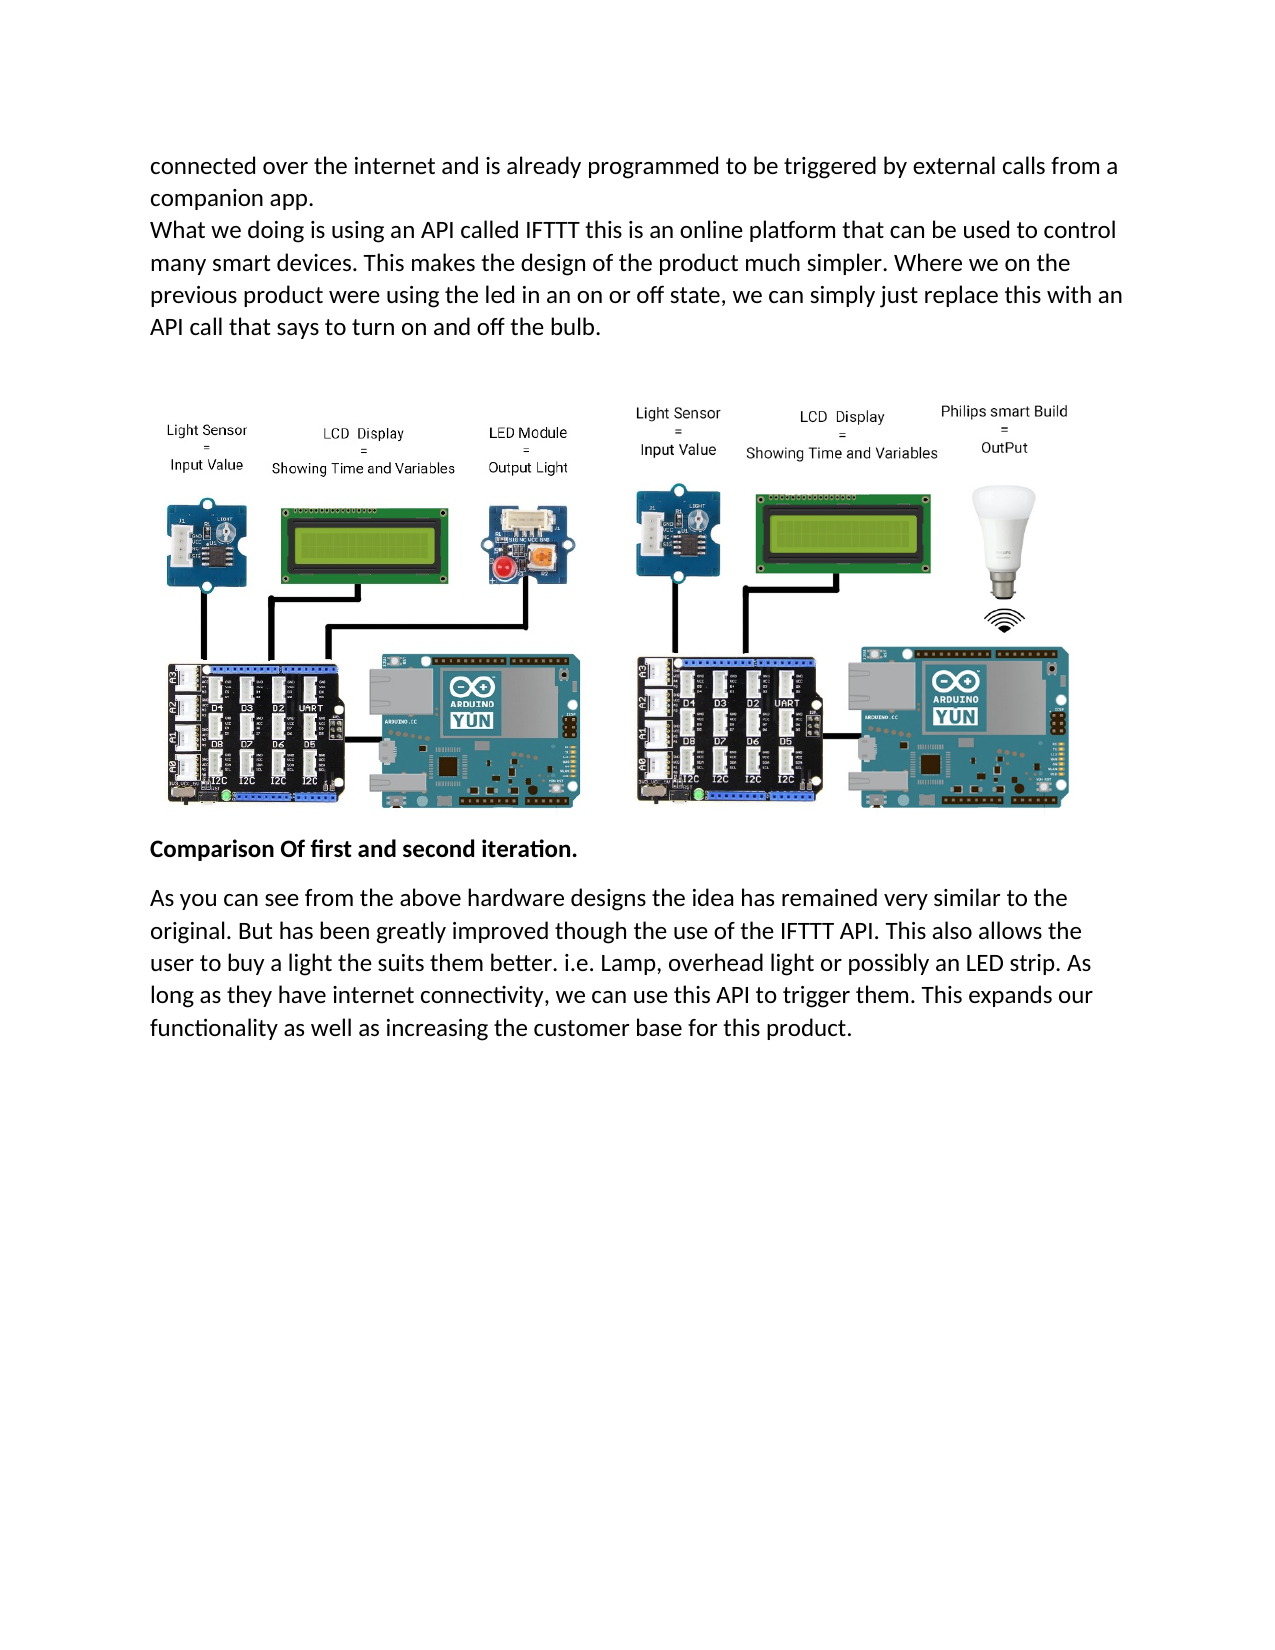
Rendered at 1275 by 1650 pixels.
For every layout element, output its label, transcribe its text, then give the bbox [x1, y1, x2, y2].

picture [150, 379, 586, 816]
picture [620, 360, 1075, 816]
text Comparison Of first and second iteration. [150, 833, 1125, 864]
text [150, 150, 1125, 342]
text As you can see from the above hardware designs the idea has remained very similar to the original. But has been greatly improved though the use of the IFTTT API. This also allows the user to buy a light the suits them better. i.e. Lamp, overhead light or possibly an LED strip. As long as they have internet connectivity, we can use this API to trigger them. This expands our functionality as well as increasing the customer base for this product. [150, 882, 1125, 1042]
